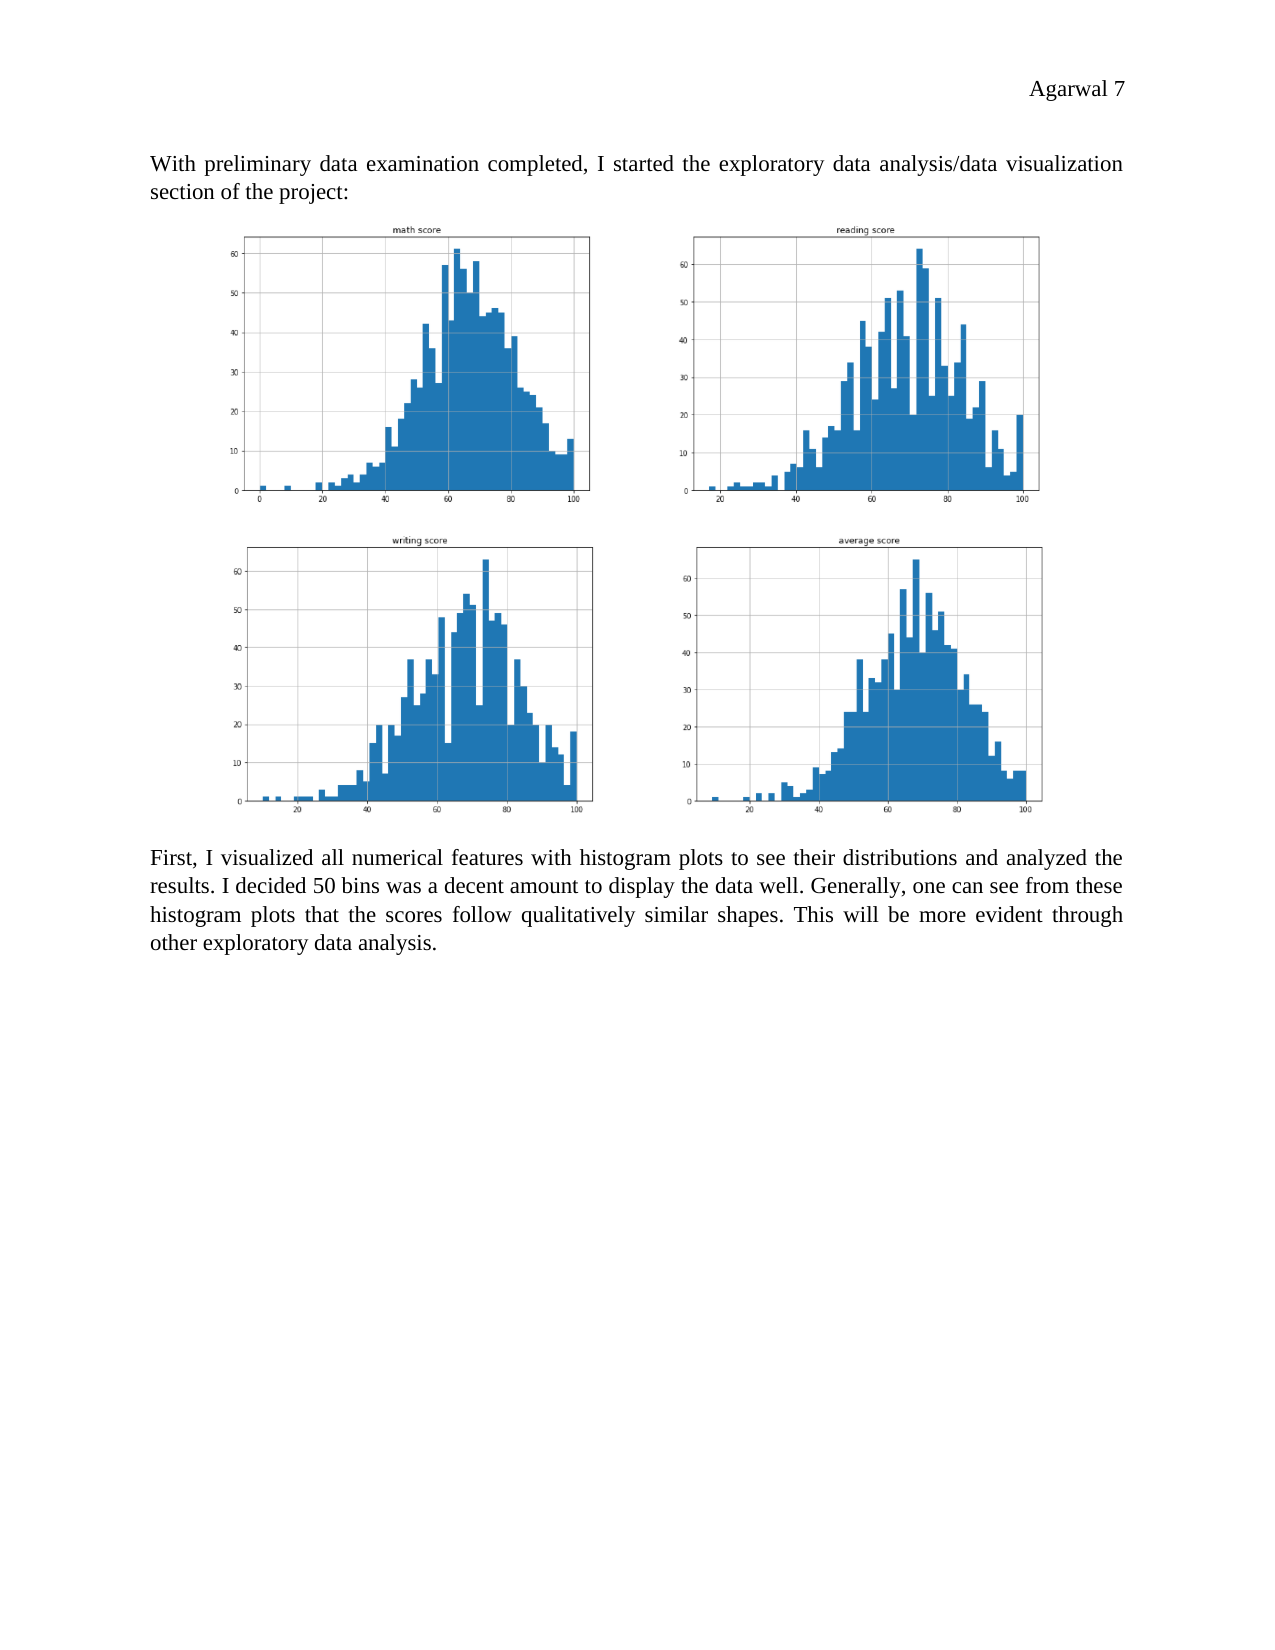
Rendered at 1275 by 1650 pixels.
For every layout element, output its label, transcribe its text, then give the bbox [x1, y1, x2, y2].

picture [225, 223, 1050, 515]
text With preliminary data examination completed, I started the exploratory data analysis/data visualization section of the project: [150, 150, 1125, 205]
picture [225, 533, 1050, 826]
text First, I visualized all numerical features with histogram plots to see their distributions and analyzed the results. I decided 50 bins was a decent amount to display the data well. Generally, one can see from these histogram plots that the scores follow qualitatively similar shapes. This will be more evident through other exploratory data analysis. [150, 844, 1125, 956]
